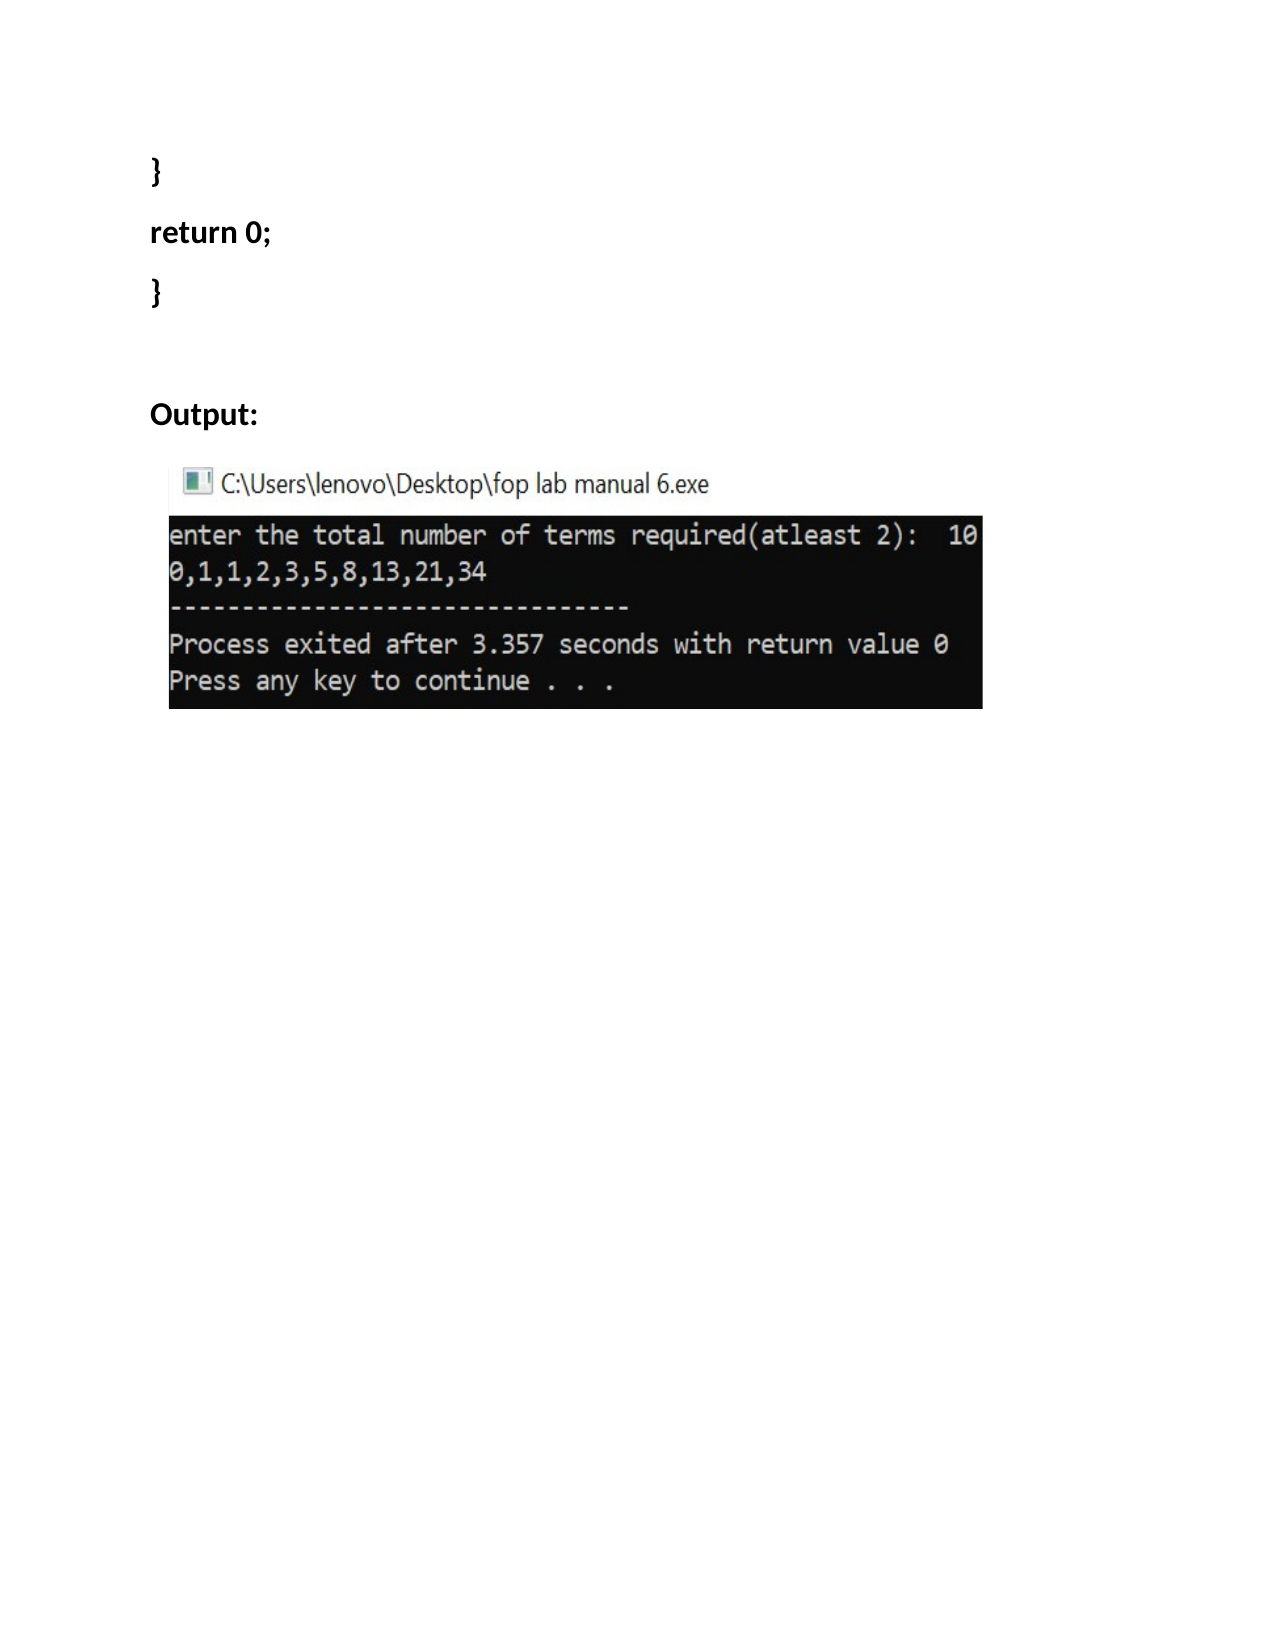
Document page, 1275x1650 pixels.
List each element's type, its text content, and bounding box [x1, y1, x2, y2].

text Output: [150, 392, 1125, 433]
text } [150, 271, 1125, 312]
text } [150, 150, 1125, 191]
picture [166, 467, 982, 707]
text return 0; [150, 211, 1125, 251]
